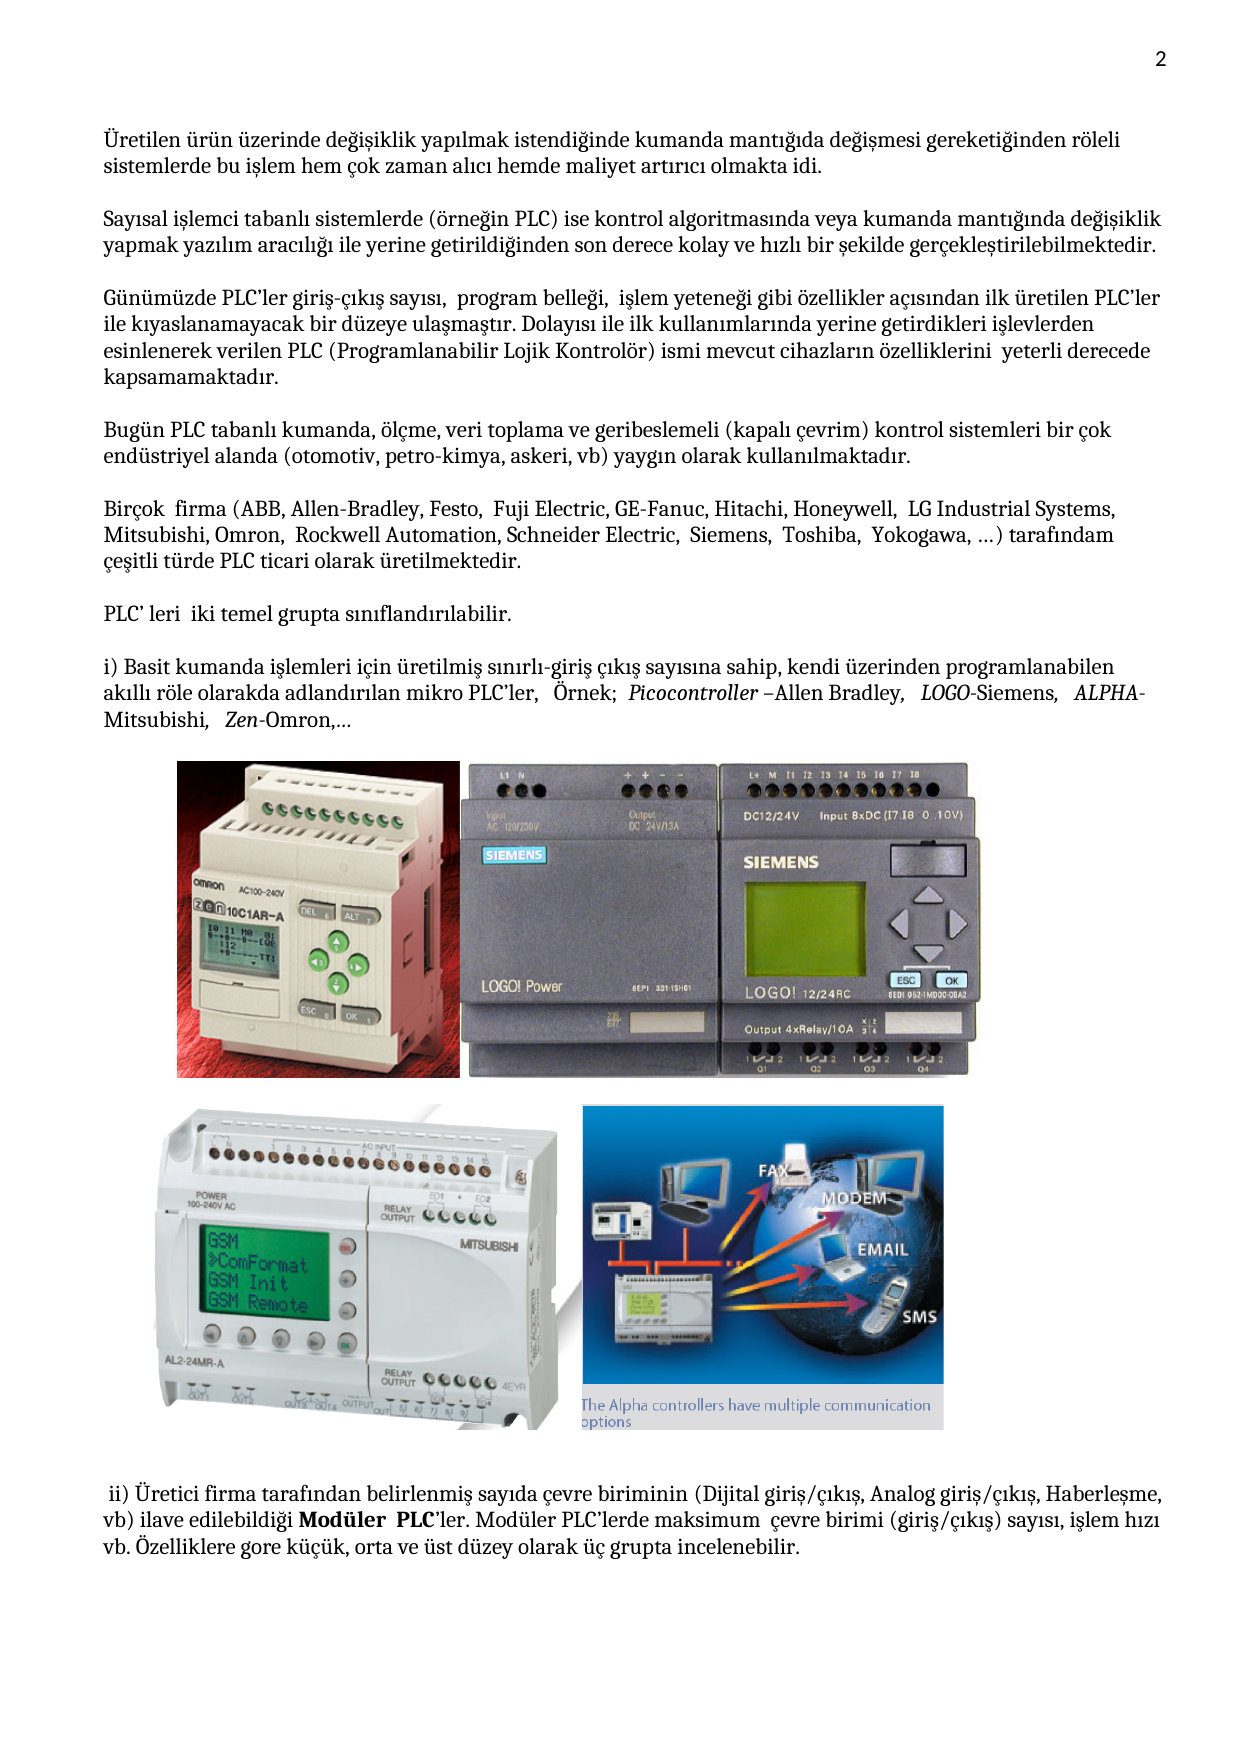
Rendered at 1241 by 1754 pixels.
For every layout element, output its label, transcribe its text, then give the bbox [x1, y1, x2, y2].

text PLC’ leri iki temel grupta sınıflandırılabilir. [103, 601, 1167, 627]
text Günümüzde PLC’ler giriş-çıkış sayısı, program belleği, işlem yeteneği gibi özellikler açısından ilk üretilen PLC’ler ile kıyaslanamayacak bir düzeye ulaşmaştır. Dolayısı ile ilk kullanımlarında yerine getirdikleri işlevlerden esinlenerek verilen PLC (Programlanabilir Lojik Kontrolör) ismi mevcut cihazların özelliklerini yeterli derecede kapsamamaktadır. [103, 285, 1167, 390]
text ii) Üretici firma tarafından belirlenmiş sayıda çevre biriminin (Dijital giriş/çıkış, Analog giriş/çıkış, Haberleşme, vb) ilave edilebildiği Modüler PLC’ler. Modüler PLC’lerde maksimum çevre birimi (giriş/çıkış) sayısı, işlem hızı vb. Özelliklere gore küçük, orta ve üst düzey olarak üç grupta incelenebilir. [103, 1481, 1167, 1560]
text Sayısal işlemci tabanlı sistemlerde (örneğin PLC) ise kontrol algoritmasında veya kumanda mantığında değişiklik yapmak yazılım aracılığı ile yerine getirildiğinden son derece kolay ve hızlı bir şekilde gerçekleştirilebilmektedir. [103, 206, 1167, 258]
text Bugün PLC tabanlı kumanda, ölçme, veri toplama ve geribeslemeli (kapalı çevrim) kontrol sistemleri bir çok endüstriyel alanda (otomotiv, petro-kimya, askeri, vb) yaygın olarak kullanılmaktadır. [103, 417, 1167, 469]
text Üretilen ürün üzerinde değişiklik yapılmak istendiğinde kumanda mantığıda değişmesi gereketiğinden röleli sistemlerde bu işlem hem çok zaman alıcı hemde maliyet artırıcı olmakta idi. [103, 127, 1167, 179]
picture [177, 760, 982, 1078]
text i) Basit kumanda işlemleri için üretilmiş sınırlı-giriş çıkış sayısına sahip, kendi üzerinden programlanabilen akıllı röle olarakda adlandırılan mikro PLC’ler, Örnek; Picocontroller –Allen Bradley, LOGO-Siemens, ALPHA-Mitsubishi, Zen-Omron,… [103, 654, 1167, 733]
text Birçok firma (ABB, Allen-Bradley, Festo, Fuji Electric, GE-Fanuc, Hitachi, Honeywell, LG Industrial Systems, Mitsubishi, Omron, Rockwell Automation, Schneider Electric, Siemens, Toshiba, Yokogawa, …) tarafındam çeşitli türde PLC ticari olarak üretilmektedir. [103, 496, 1167, 575]
picture [153, 1104, 944, 1430]
